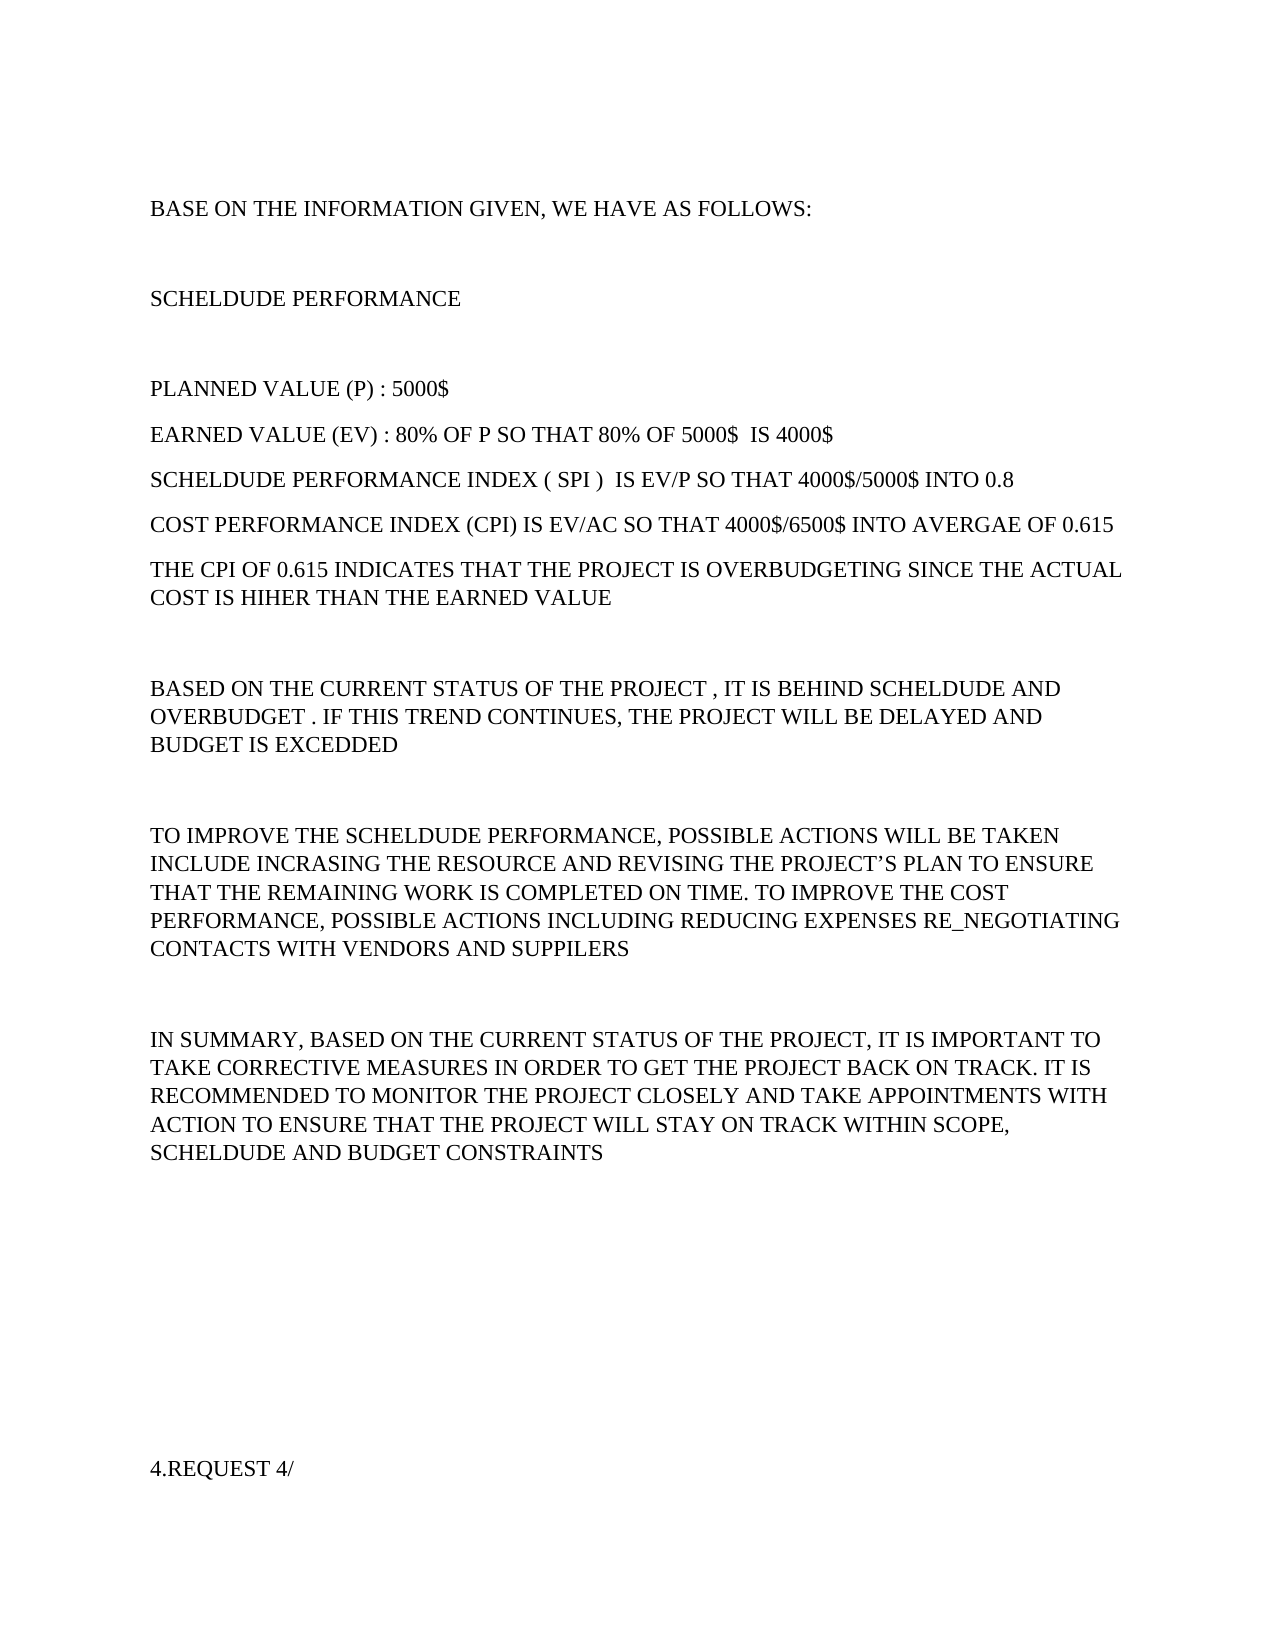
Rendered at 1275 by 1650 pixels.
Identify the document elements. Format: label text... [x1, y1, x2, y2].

text BASE ON THE INFORMATION GIVEN, WE HAVE AS FOLLOWS: [150, 195, 1125, 221]
text TO IMPROVE THE SCHELDUDE PERFORMANCE, POSSIBLE ACTIONS WILL BE TAKEN INCLUDE INCRASING THE RESOURCE AND REVISING THE PROJECT’S PLAN TO ENSURE THAT THE REMAINING WORK IS COMPLETED ON TIME. TO IMPROVE THE COST PERFORMANCE, POSSIBLE ACTIONS INCLUDING REDUCING EXPENSES RE_NEGOTIATING CONTACTS WITH VENDORS AND SUPPILERS [150, 822, 1125, 962]
text EARNED VALUE (EV) : 80% OF P SO THAT 80% OF 5000$ IS 4000$ [150, 421, 1125, 447]
text PLANNED VALUE (P) : 5000$ [150, 376, 1125, 402]
text SCHELDUDE PERFORMANCE [150, 285, 1125, 312]
text COST PERFORMANCE INDEX (CPI) IS EV/AC SO THAT 4000$/6500$ INTO AVERGAE OF 0.615 [150, 511, 1125, 537]
text SCHELDUDE PERFORMANCE INDEX ( SPI ) IS EV/P SO THAT 4000$/5000$ INTO 0.8 [150, 466, 1125, 492]
text 4.REQUEST 4/ [150, 1455, 1125, 1481]
text THE CPI OF 0.615 INDICATES THAT THE PROJECT IS OVERBUDGETING SINCE THE ACTUAL COST IS HIHER THAN THE EARNED VALUE [150, 556, 1125, 611]
text IN SUMMARY, BASED ON THE CURRENT STATUS OF THE PROJECT, IT IS IMPORTANT TO TAKE CORRECTIVE MEASURES IN ORDER TO GET THE PROJECT BACK ON TRACK. IT IS RECOMMENDED TO MONITOR THE PROJECT CLOSELY AND TAKE APPOINTMENTS WITH ACTION TO ENSURE THAT THE PROJECT WILL STAY ON TRACK WITHIN SCOPE, SCHELDUDE AND BUDGET CONSTRAINTS [150, 1026, 1125, 1166]
text BASED ON THE CURRENT STATUS OF THE PROJECT , IT IS BEHIND SCHELDUDE AND OVERBUDGET . IF THIS TREND CONTINUES, THE PROJECT WILL BE DELAYED AND BUDGET IS EXCEDDED [150, 674, 1125, 758]
